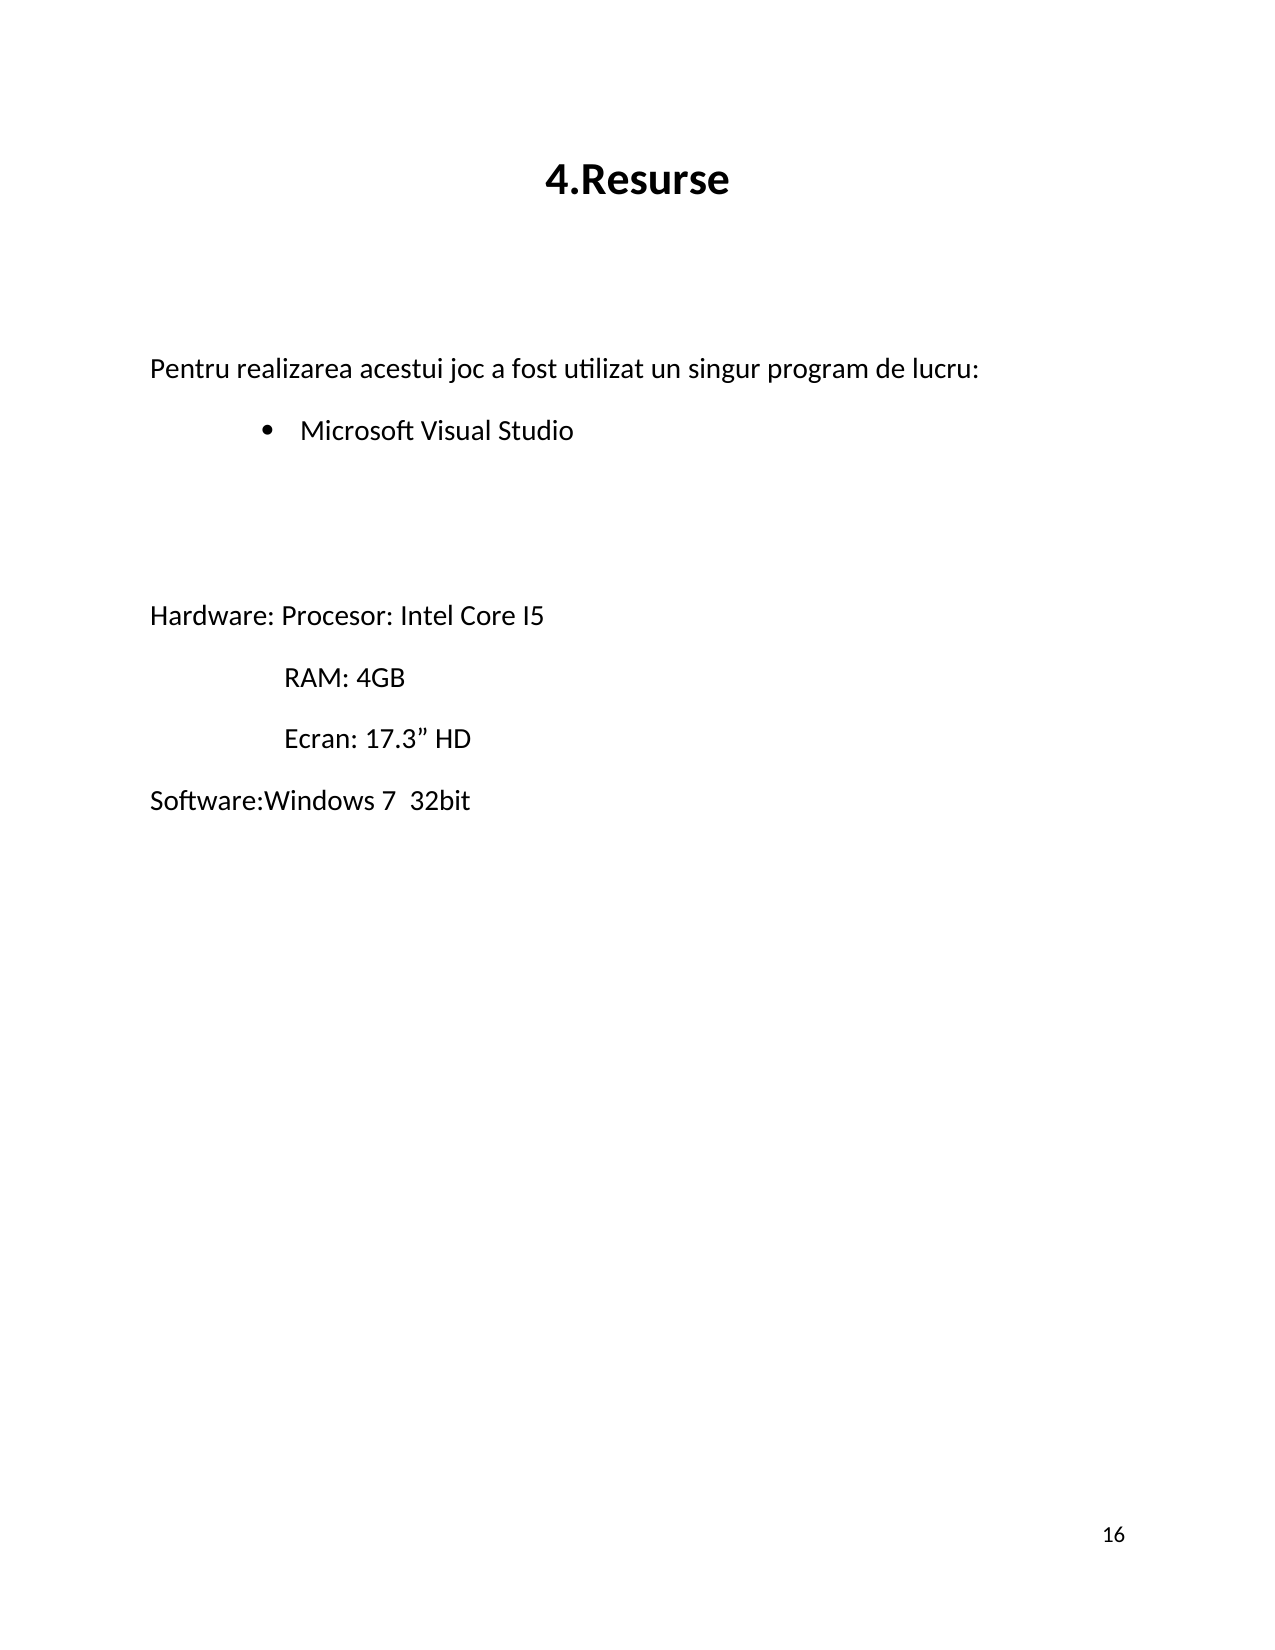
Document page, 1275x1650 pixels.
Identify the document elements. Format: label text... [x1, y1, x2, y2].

text Pentru realizarea acestui joc a fost utilizat un singur program de lucru: [150, 350, 1125, 386]
text Ecran: 17.3” HD [225, 721, 1125, 756]
text 4.Resurse [150, 150, 1125, 206]
text Hardware: Procesor: Intel Core I5 [150, 597, 1125, 633]
text RAM: 4GB [225, 659, 1125, 694]
text Software:Windows 7 32bit [150, 782, 1125, 818]
list Microsoft Visual Studio [262, 412, 1125, 447]
